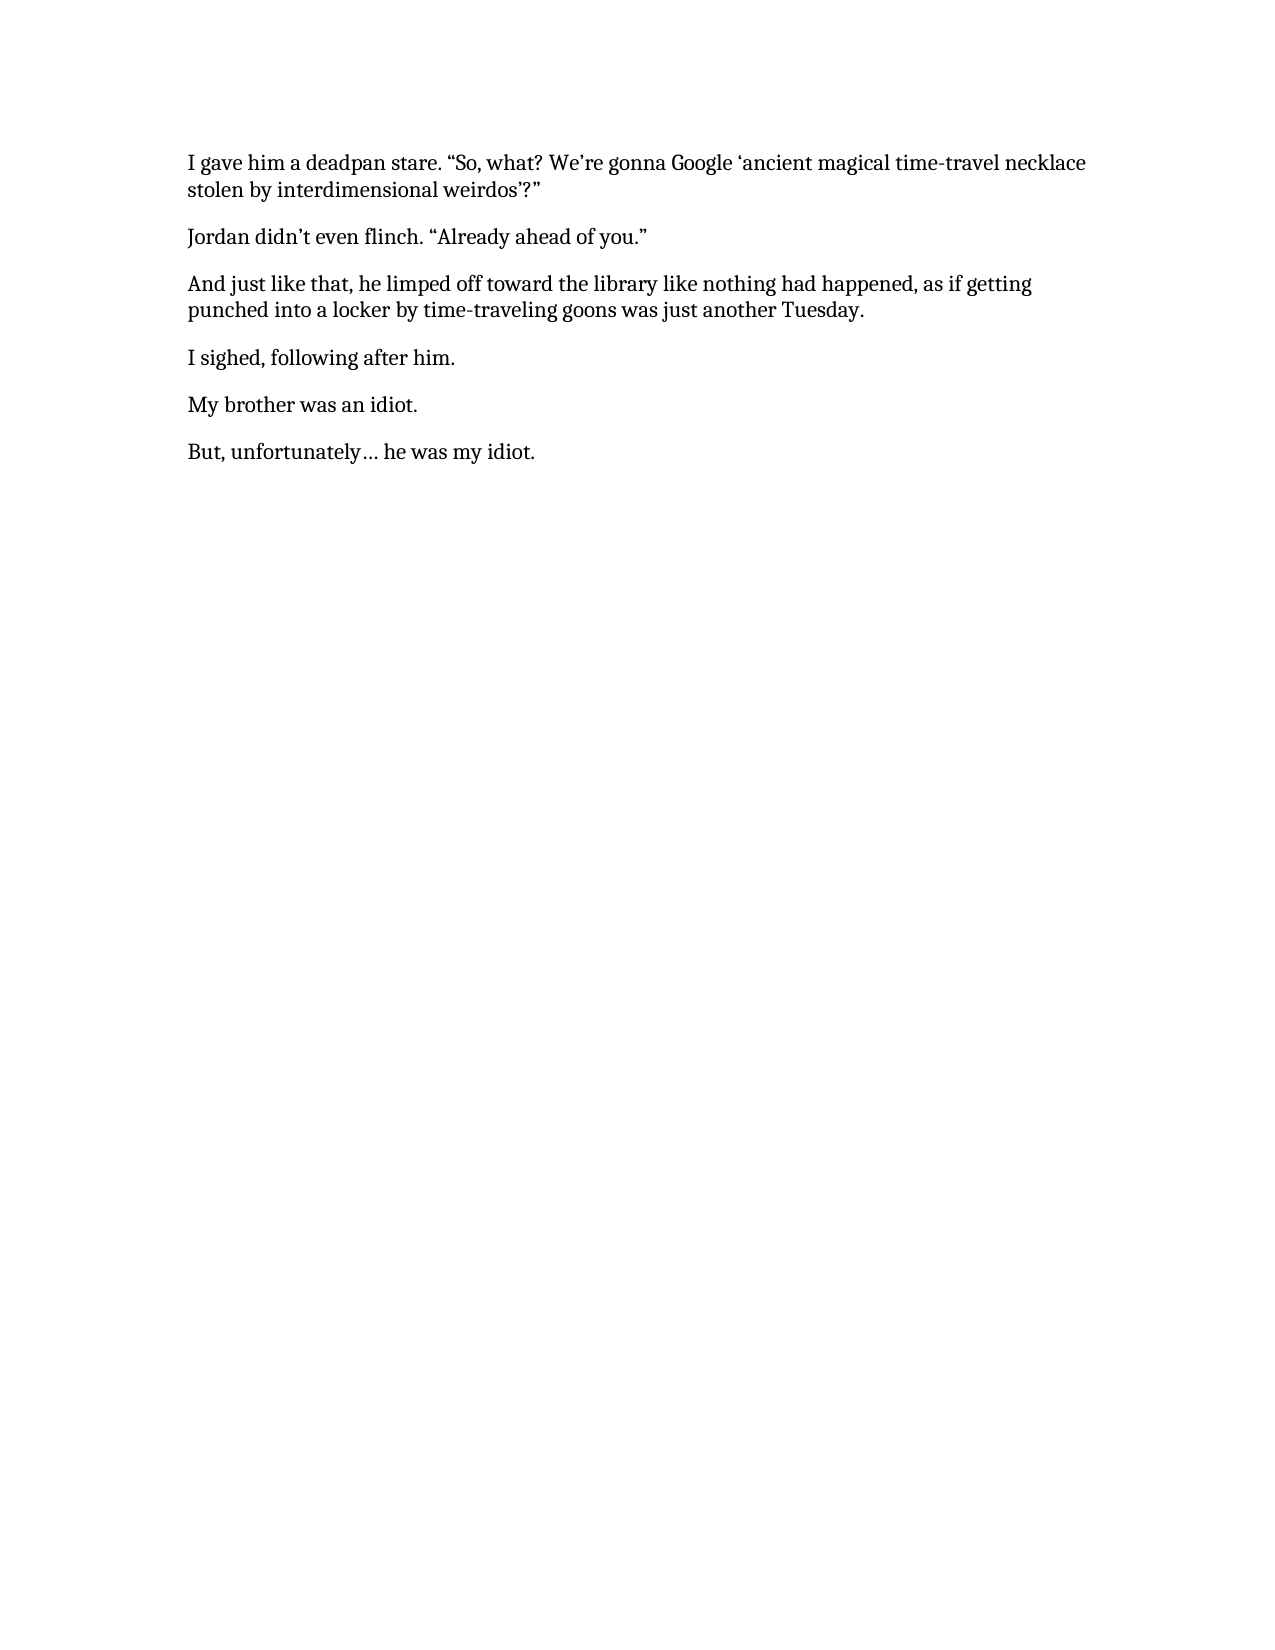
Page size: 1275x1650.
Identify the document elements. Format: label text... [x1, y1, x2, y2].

text I gave him a deadpan stare. “So, what? We’re gonna Google ‘ancient magical time-travel necklace stolen by interdimensional weirdos’?” [187, 150, 1087, 203]
text I sighed, following after him. [187, 344, 1087, 371]
text Jordan didn’t even flinch. “Already ahead of you.” [187, 223, 1087, 250]
text And just like that, he limped off toward the library like nothing had happened, as if getting punched into a locker by time-traveling goons was just another Tuesday. [187, 271, 1087, 323]
text But, unfortunately… he was my idiot. [187, 439, 1087, 465]
text My brother was an idiot. [187, 391, 1087, 418]
